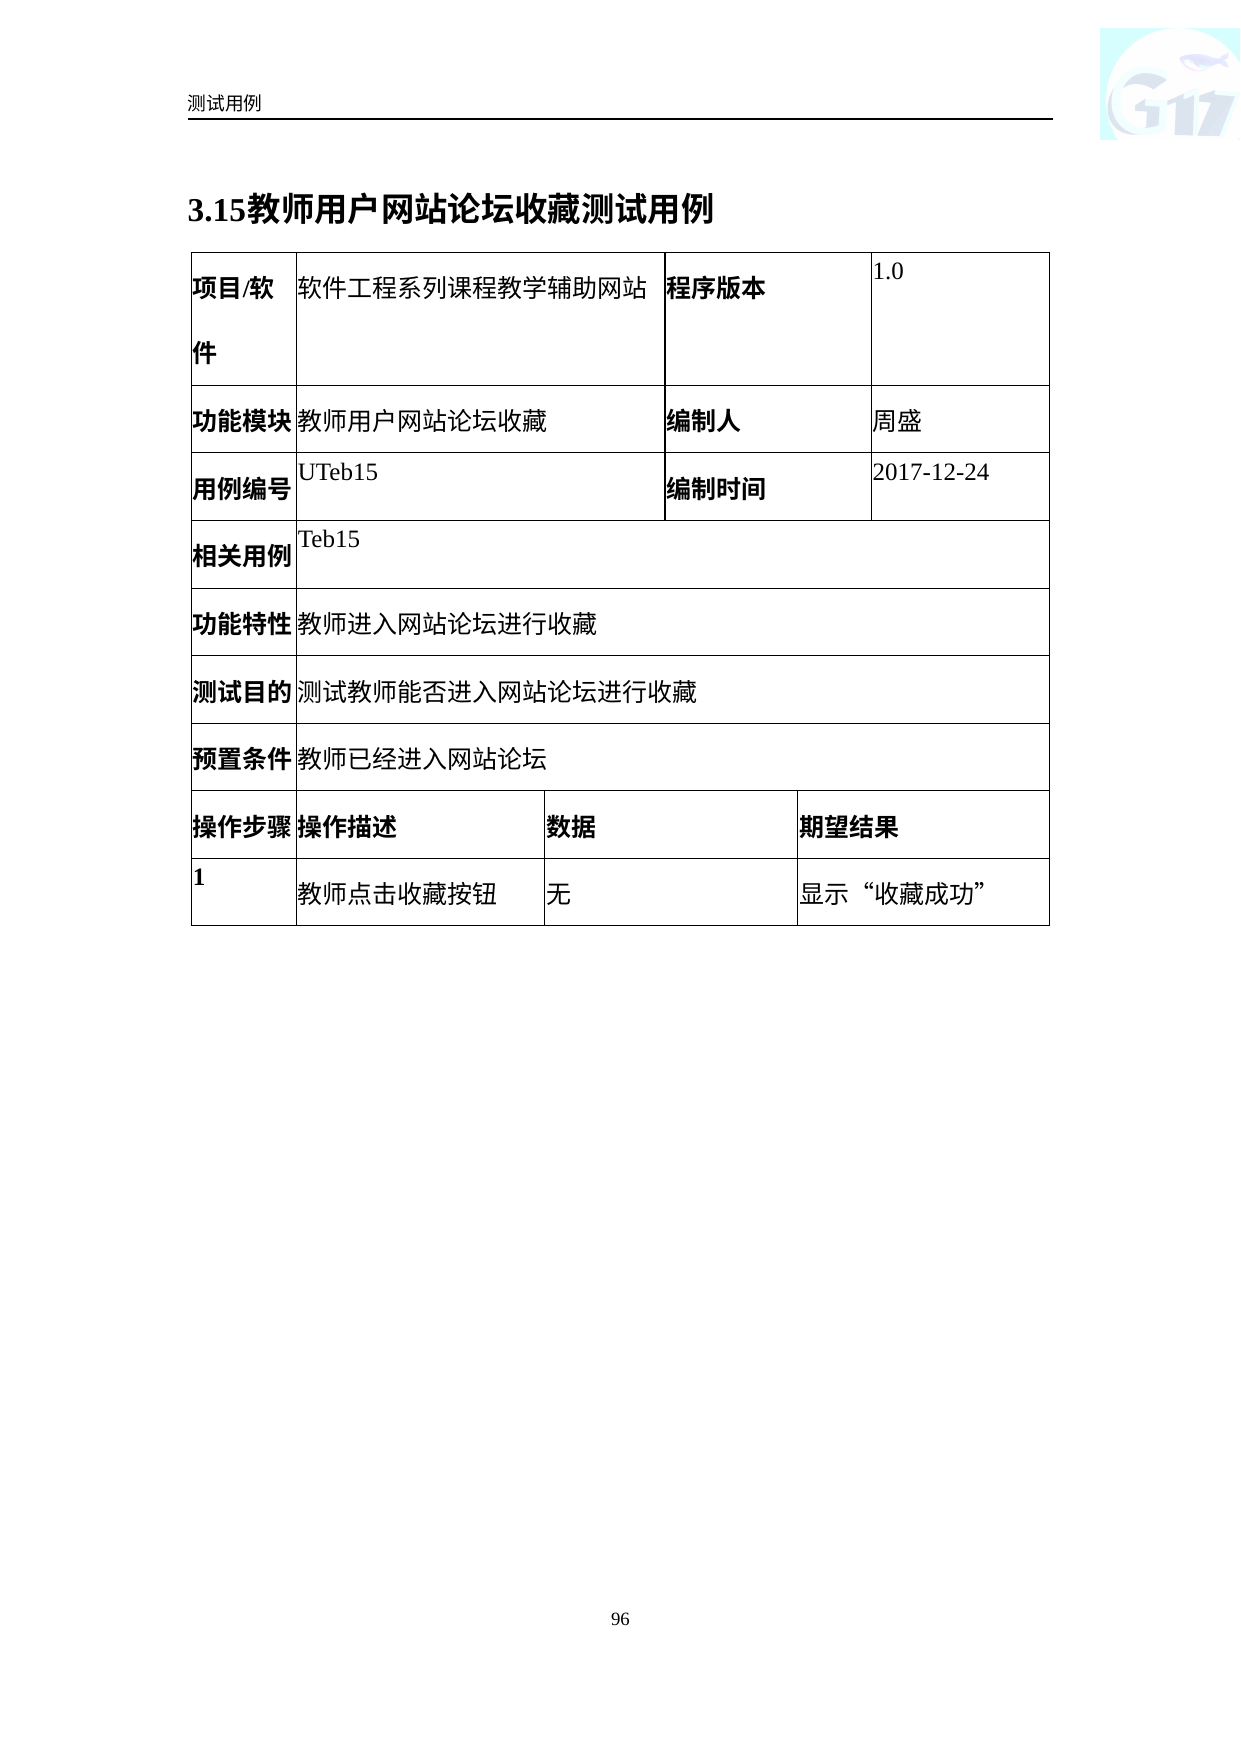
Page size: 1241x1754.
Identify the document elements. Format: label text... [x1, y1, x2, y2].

table_cell 测试目的 [192, 656, 296, 723]
table_header 程序版本 [666, 253, 871, 384]
table_cell 预置条件 [192, 724, 296, 790]
table_cell 教师已经进入网站论坛 [297, 724, 1049, 790]
table_cell 1 [192, 859, 296, 925]
table_cell 测试教师能否进入网站论坛进行收藏 [297, 656, 1049, 723]
table_header 软件工程系列课程教学辅助网站 [297, 253, 664, 384]
table_cell 教师点击收藏按钮 [297, 859, 544, 925]
table_cell 功能模块 [192, 386, 296, 452]
table_cell 教师进入网站论坛进行收藏 [297, 589, 1049, 655]
table_cell 操作步骤 [192, 791, 296, 858]
table_header 项目/软件 [192, 253, 296, 384]
table_cell 编制人 [666, 386, 871, 452]
table_cell 相关用例 [192, 521, 296, 587]
table_cell UTeb15 [297, 453, 664, 520]
table_cell 编制时间 [666, 453, 871, 520]
table_cell 教师用户网站论坛收藏 [297, 386, 664, 452]
table_cell 显示“收藏成功” [798, 859, 1049, 925]
table_cell 周盛 [872, 386, 1049, 452]
table_header 1.0 [872, 253, 1049, 384]
table_cell 期望结果 [798, 791, 1049, 858]
subtitle 教师用户网站论坛收藏测试用例 [187, 174, 1053, 239]
table_cell 操作描述 [297, 791, 544, 858]
table_cell Teb15 [297, 521, 1049, 587]
table_cell 用例编号 [192, 453, 296, 520]
table_cell 无 [545, 859, 797, 925]
table_cell 2017-12-24 [872, 453, 1049, 520]
table_cell 功能特性 [192, 589, 296, 655]
table_cell 数据 [545, 791, 797, 858]
